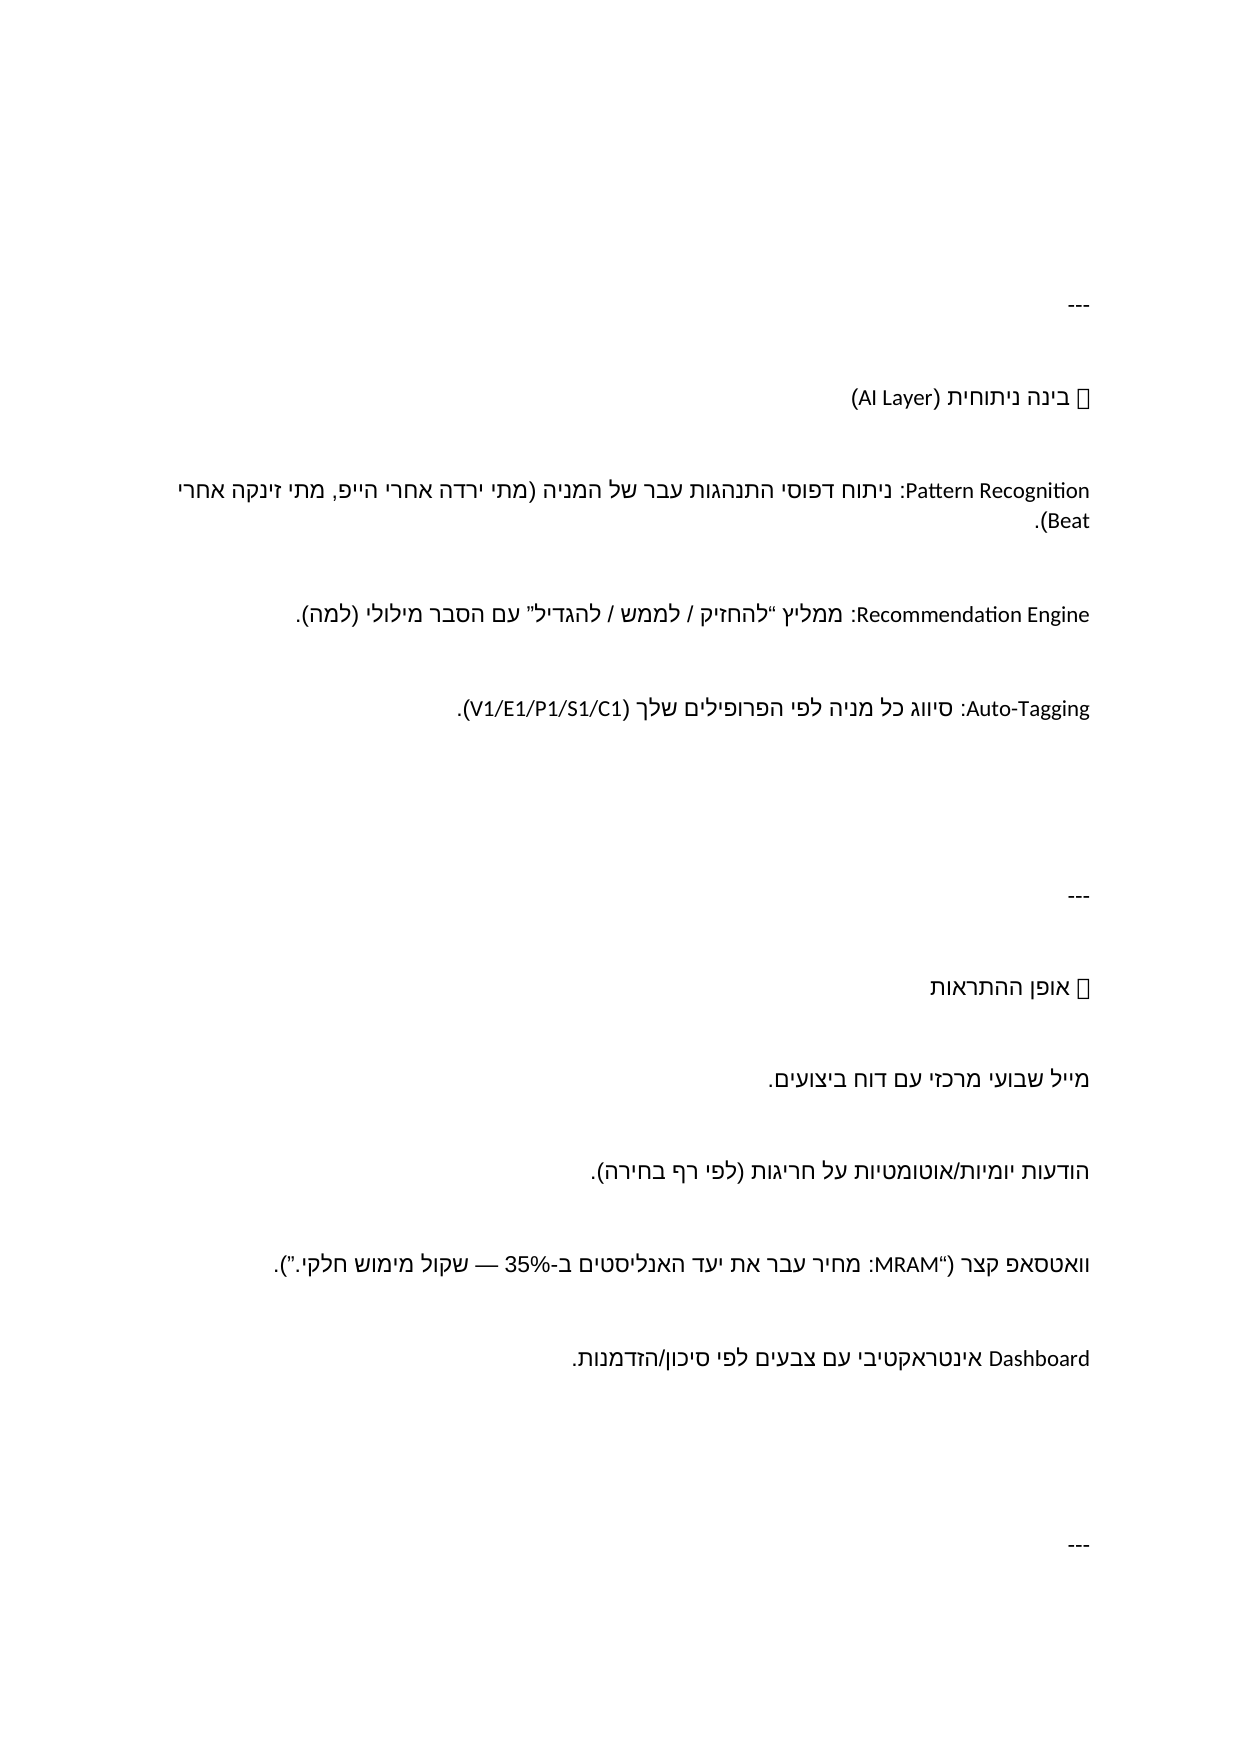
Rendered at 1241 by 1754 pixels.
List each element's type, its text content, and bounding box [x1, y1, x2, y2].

text וואטסאפ קצר (“MRAM: מחיר עבר את יעד האנליסטים ב-35% — שקול מימוש חלקי.”). [150, 1250, 1090, 1278]
text הודעות יומיות/אוטומטיות על חריגות (לפי רף בחירה). [150, 1158, 1090, 1184]
text 📤 אופן ההתראות [150, 973, 1090, 1000]
text --- [150, 882, 1090, 908]
text Pattern Recognition: ניתוח דפוסי התנהגות עבר של המניה (מתי ירדה אחרי הייפ, מתי זינקה אחרי Beat). [150, 476, 1090, 534]
text Auto-Tagging: סיווג כל מניה לפי הפרופילים שלך (V1/E1/P1/S1/C1). [150, 694, 1090, 722]
text Dashboard אינטראקטיבי עם צבעים לפי סיכון/הזדמנות. [150, 1344, 1090, 1372]
text --- [150, 291, 1090, 317]
text 🤖 בינה ניתוחית (AI Layer) [150, 383, 1090, 411]
text Recommendation Engine: ממליץ “להחזיק / לממש / להגדיל” עם הסבר מילולי (למה). [150, 600, 1090, 628]
text מייל שבועי מרכזי עם דוח ביצועים. [150, 1066, 1090, 1092]
text --- [150, 1531, 1090, 1558]
